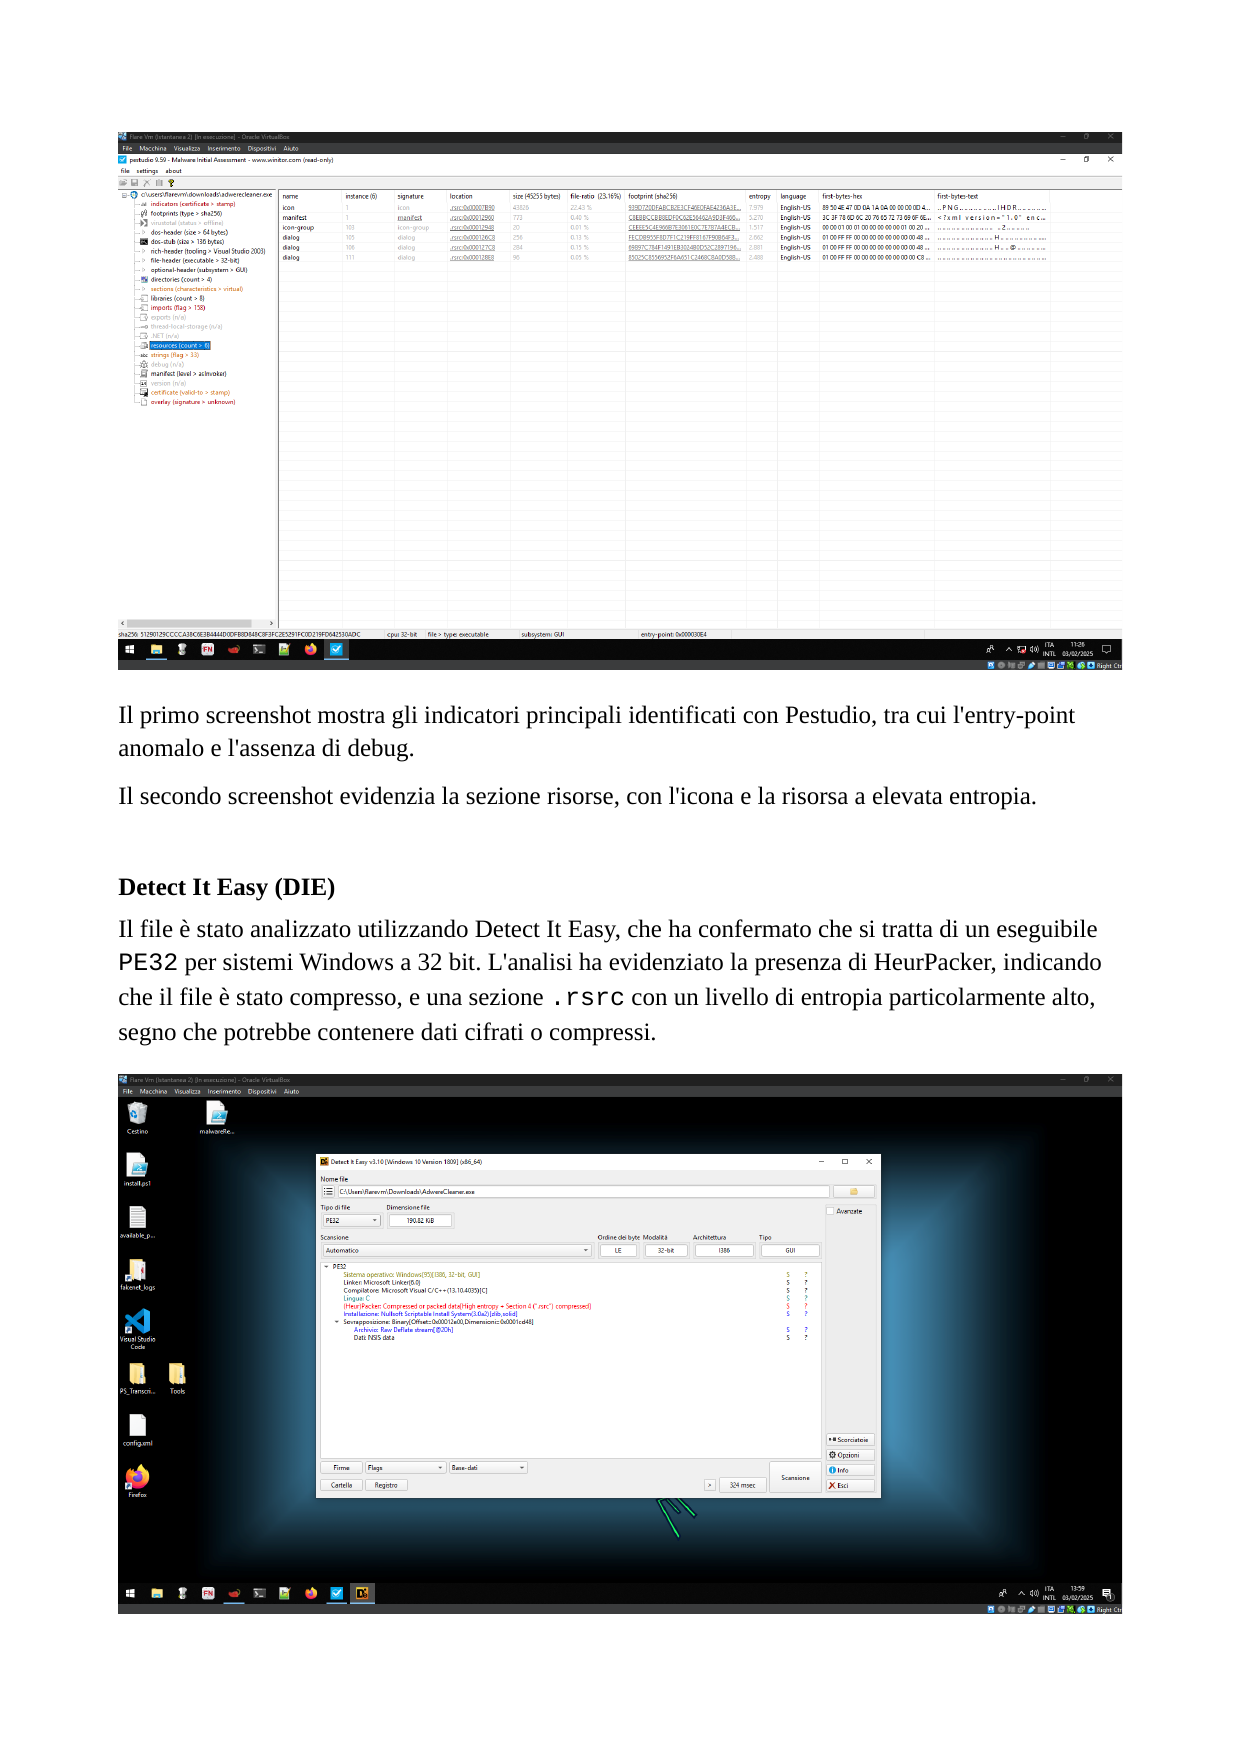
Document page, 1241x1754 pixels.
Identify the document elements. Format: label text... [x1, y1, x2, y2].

text Il file è stato analizzato utilizzando Detect It Easy, che ha confermato che si tratta di un eseguibile PE32 per sistemi Windows a 32 bit. L'analisi ha evidenziato la presenza di HeurPacker, indicando che il file è stato compresso, e una sezione .rsrc con un livello di entropia particolarmente alto, segno che potrebbe contenere dati cifrati o compressi. [118, 914, 1122, 1046]
text Il secondo screenshot evidenzia la sezione risorse, con l'icona e la risorsa a elevata entropia. [118, 781, 1122, 810]
subtitle Detect It Easy (DIE) [118, 872, 1122, 901]
picture [118, 1074, 1123, 1614]
picture [118, 132, 1123, 670]
text Il primo screenshot mostra gli indicatori principali identificati con Pestudio, tra cui l'entry-point anomalo e l'assenza di debug. [118, 700, 1122, 762]
